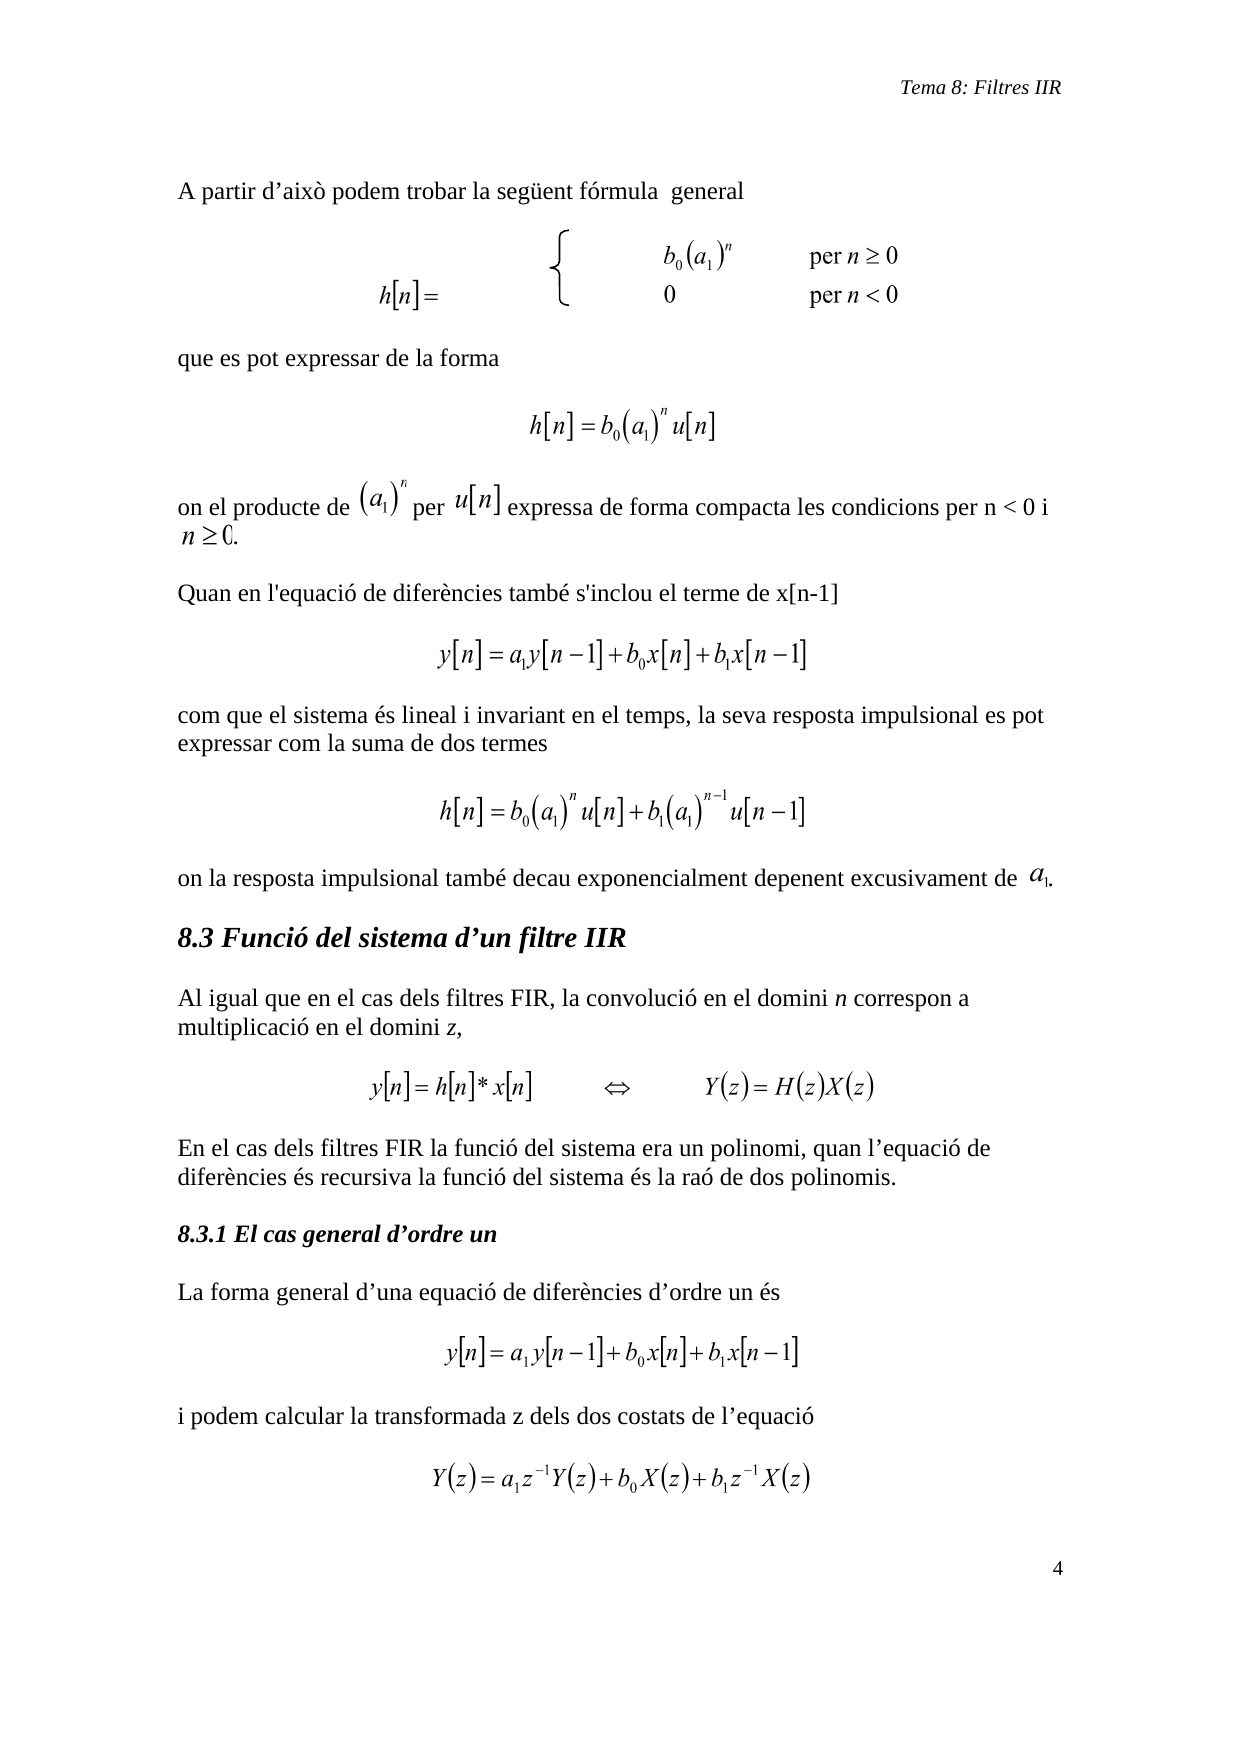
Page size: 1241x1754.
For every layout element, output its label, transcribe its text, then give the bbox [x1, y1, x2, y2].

picture [356, 472, 407, 516]
text 8.3.1 El cas general d’ordre un [177, 1219, 1063, 1248]
picture [375, 278, 443, 314]
text La forma general d’una equació de diferències d’ordre un és [177, 1277, 1063, 1305]
text que es pot expressar de la forma [177, 343, 1063, 371]
text 8.3 Funció del sistema d’un filtre IIR [177, 921, 1063, 954]
text A partir d’això podem trobar la següent fórmula general [177, 176, 1063, 205]
text Al igual que en el cas dels filtres FIR, la convolució en el domini n correspon a multiplicació en el domini z, [177, 983, 1063, 1040]
picture [428, 1458, 812, 1499]
text En el cas dels filtres FIR la funció del sistema era un polinomi, quan l’equació de diferències és recursiva la funció del sistema és la raó de dos polinomis. [177, 1133, 1063, 1190]
text on la resposta impulsional també decau exponencialment depenent excusivament de . [177, 858, 1063, 892]
picture [660, 233, 902, 314]
picture [434, 636, 806, 671]
picture [450, 480, 501, 516]
picture [525, 400, 715, 444]
text on el producte de per expressa de forma compacta les condicions per n < 0 i . [177, 472, 1063, 550]
text i podem calcular la transformada z dels dos costats de l’equació [177, 1401, 1063, 1430]
picture [441, 1334, 800, 1373]
picture [1024, 858, 1048, 887]
picture [365, 1069, 876, 1105]
picture [177, 524, 233, 545]
text Quan en l'equació de diferències també s'inclou el terme de x[n-1] [177, 578, 1063, 607]
text com que el sistema és lineal i invariant en el temps, la seva resposta impulsional es pot expressar com la suma de dos termes [177, 700, 1063, 757]
picture [436, 786, 805, 830]
